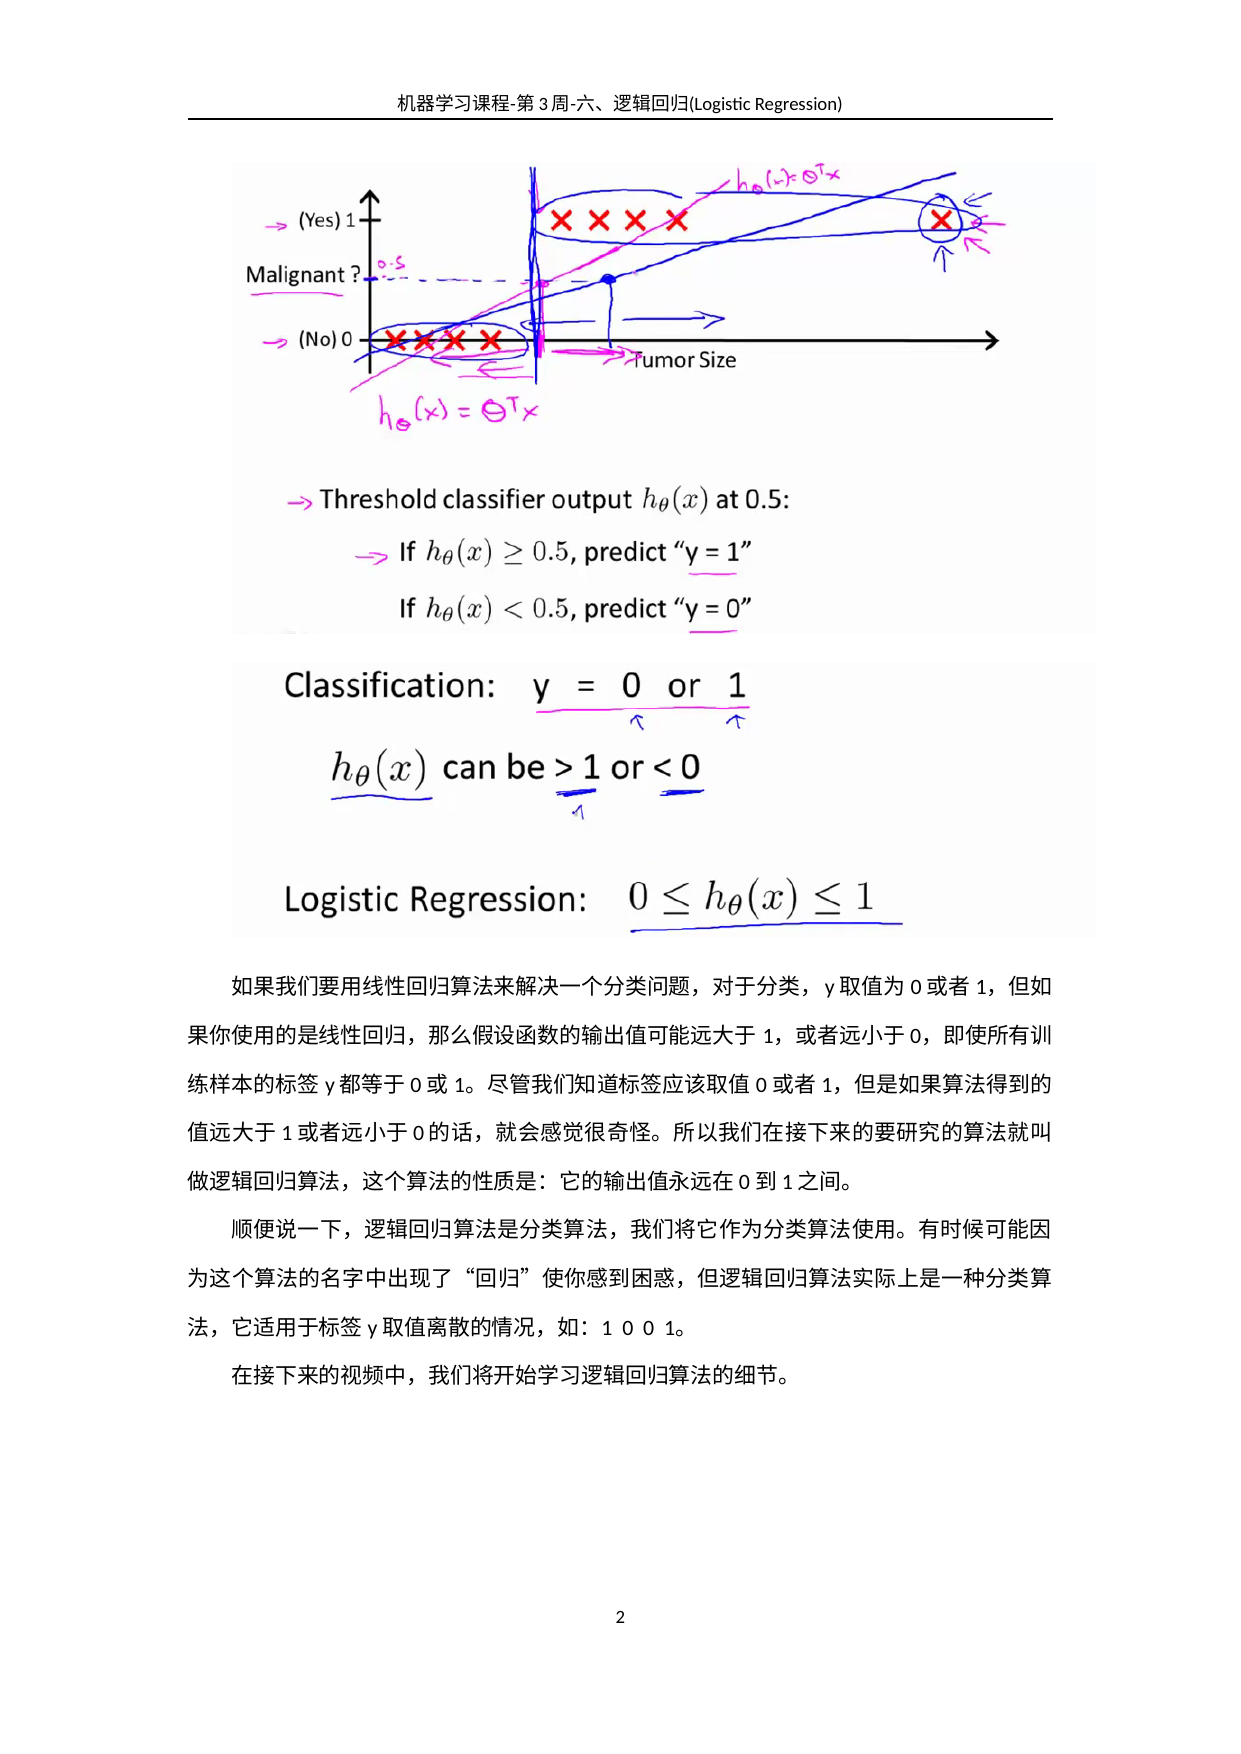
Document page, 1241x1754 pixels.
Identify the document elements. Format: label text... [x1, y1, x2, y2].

picture [231, 662, 1097, 938]
text 如果我们要用线性回归算法来解决一个分类问题，对于分类，y 取值为 0 或者 1，但如果你使用的是线性回归，那么假设函数的输出值可能远大于 1，或者远小于 0，即使所有训练样本的标签 y都等于 0 或 1。尽管我们知道标签应该取值0 或者 1，但是如果算法得到的值远大于1或者远小于0的话，就会感觉很奇怪。所以我们在接下来的要研究的算法就叫做逻辑回归算法，这个算法的性质是：它的输出值永远在0 到 1 之间。 [187, 969, 1053, 1196]
text 在接下来的视频中，我们将开始学习逻辑回归算法的细节。 [187, 1358, 1053, 1390]
picture [231, 162, 1097, 634]
text 顺便说一下，逻辑回归算法是分类算法，我们将它作为分类算法使用。有时候可能因为这个算法的名字中出现了“回归”使你感到困惑，但逻辑回归算法实际上是一种分类算法，它适用于标签 y 取值离散的情况，如：1 0 0 1。 [187, 1212, 1053, 1342]
